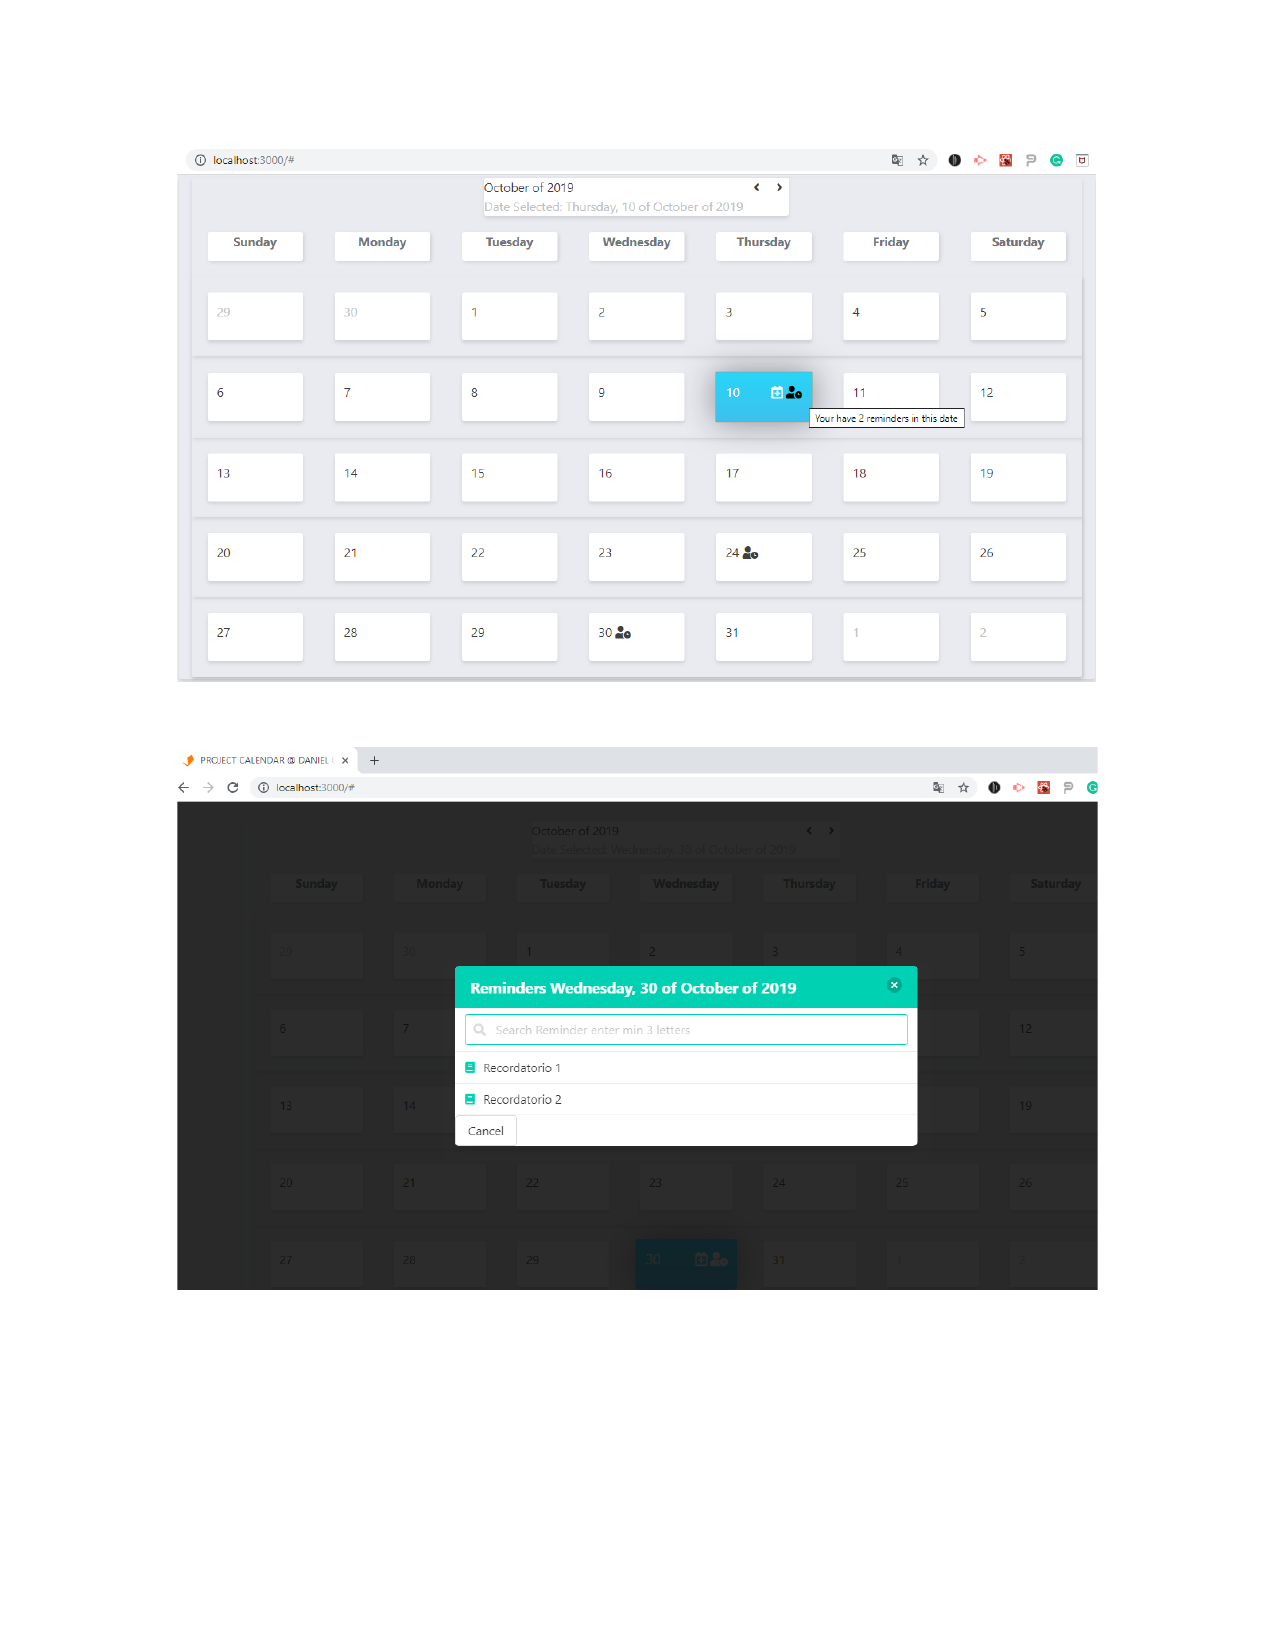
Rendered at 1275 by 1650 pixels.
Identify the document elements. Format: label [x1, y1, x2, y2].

picture [177, 747, 1098, 1290]
picture [177, 147, 1096, 682]
